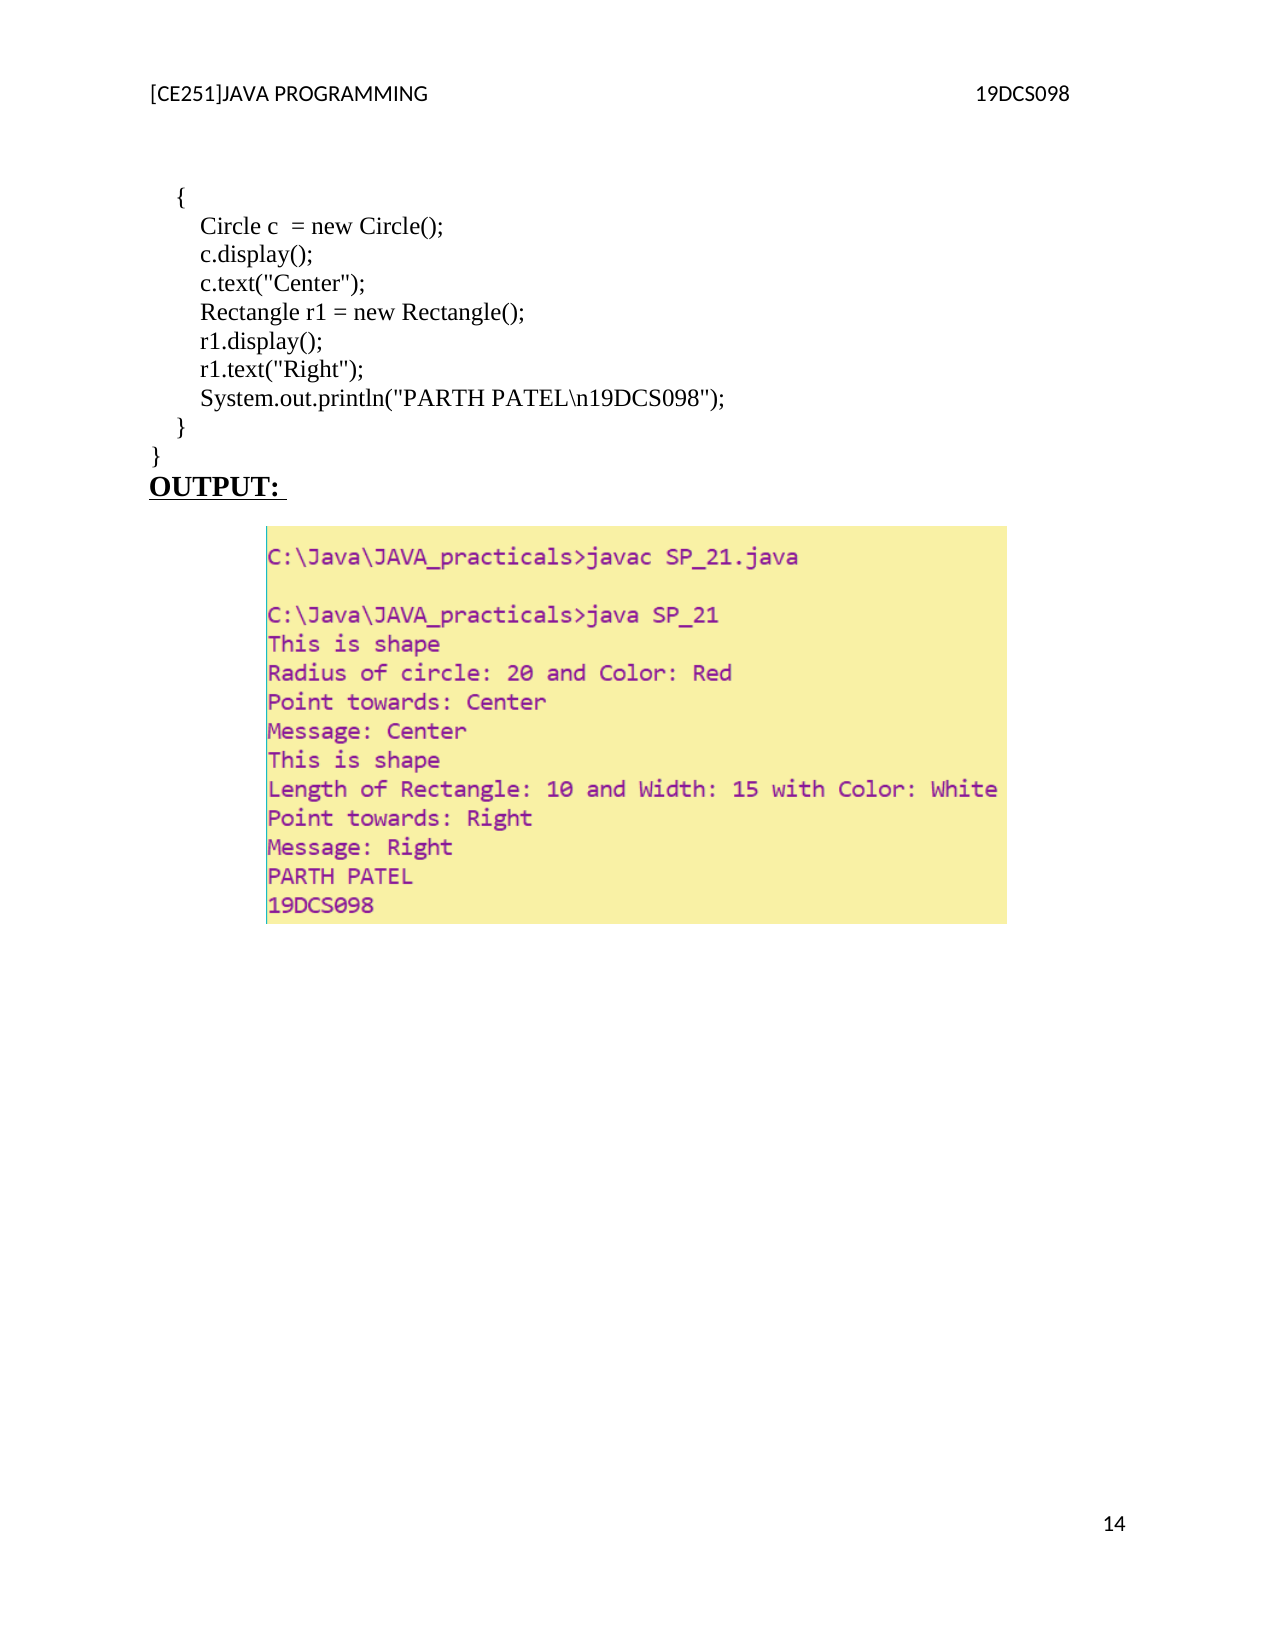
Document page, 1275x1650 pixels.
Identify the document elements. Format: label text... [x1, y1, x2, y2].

text c.text("Center"); [150, 268, 1124, 297]
text c.display(); [150, 239, 1124, 268]
text r1.text("Right"); [150, 354, 1124, 383]
text OUTPUT: [148, 469, 1124, 503]
text Rectangle r1 = new Rectangle(); [150, 297, 1124, 326]
text { [150, 182, 1124, 211]
text } [150, 441, 1124, 469]
text System.out.println("PARTH PATEL\n19DCS098"); [150, 383, 1124, 412]
picture [266, 526, 1007, 924]
text r1.display(); [150, 326, 1124, 354]
text } [150, 412, 1124, 441]
text Circle c = new Circle(); [150, 211, 1124, 239]
